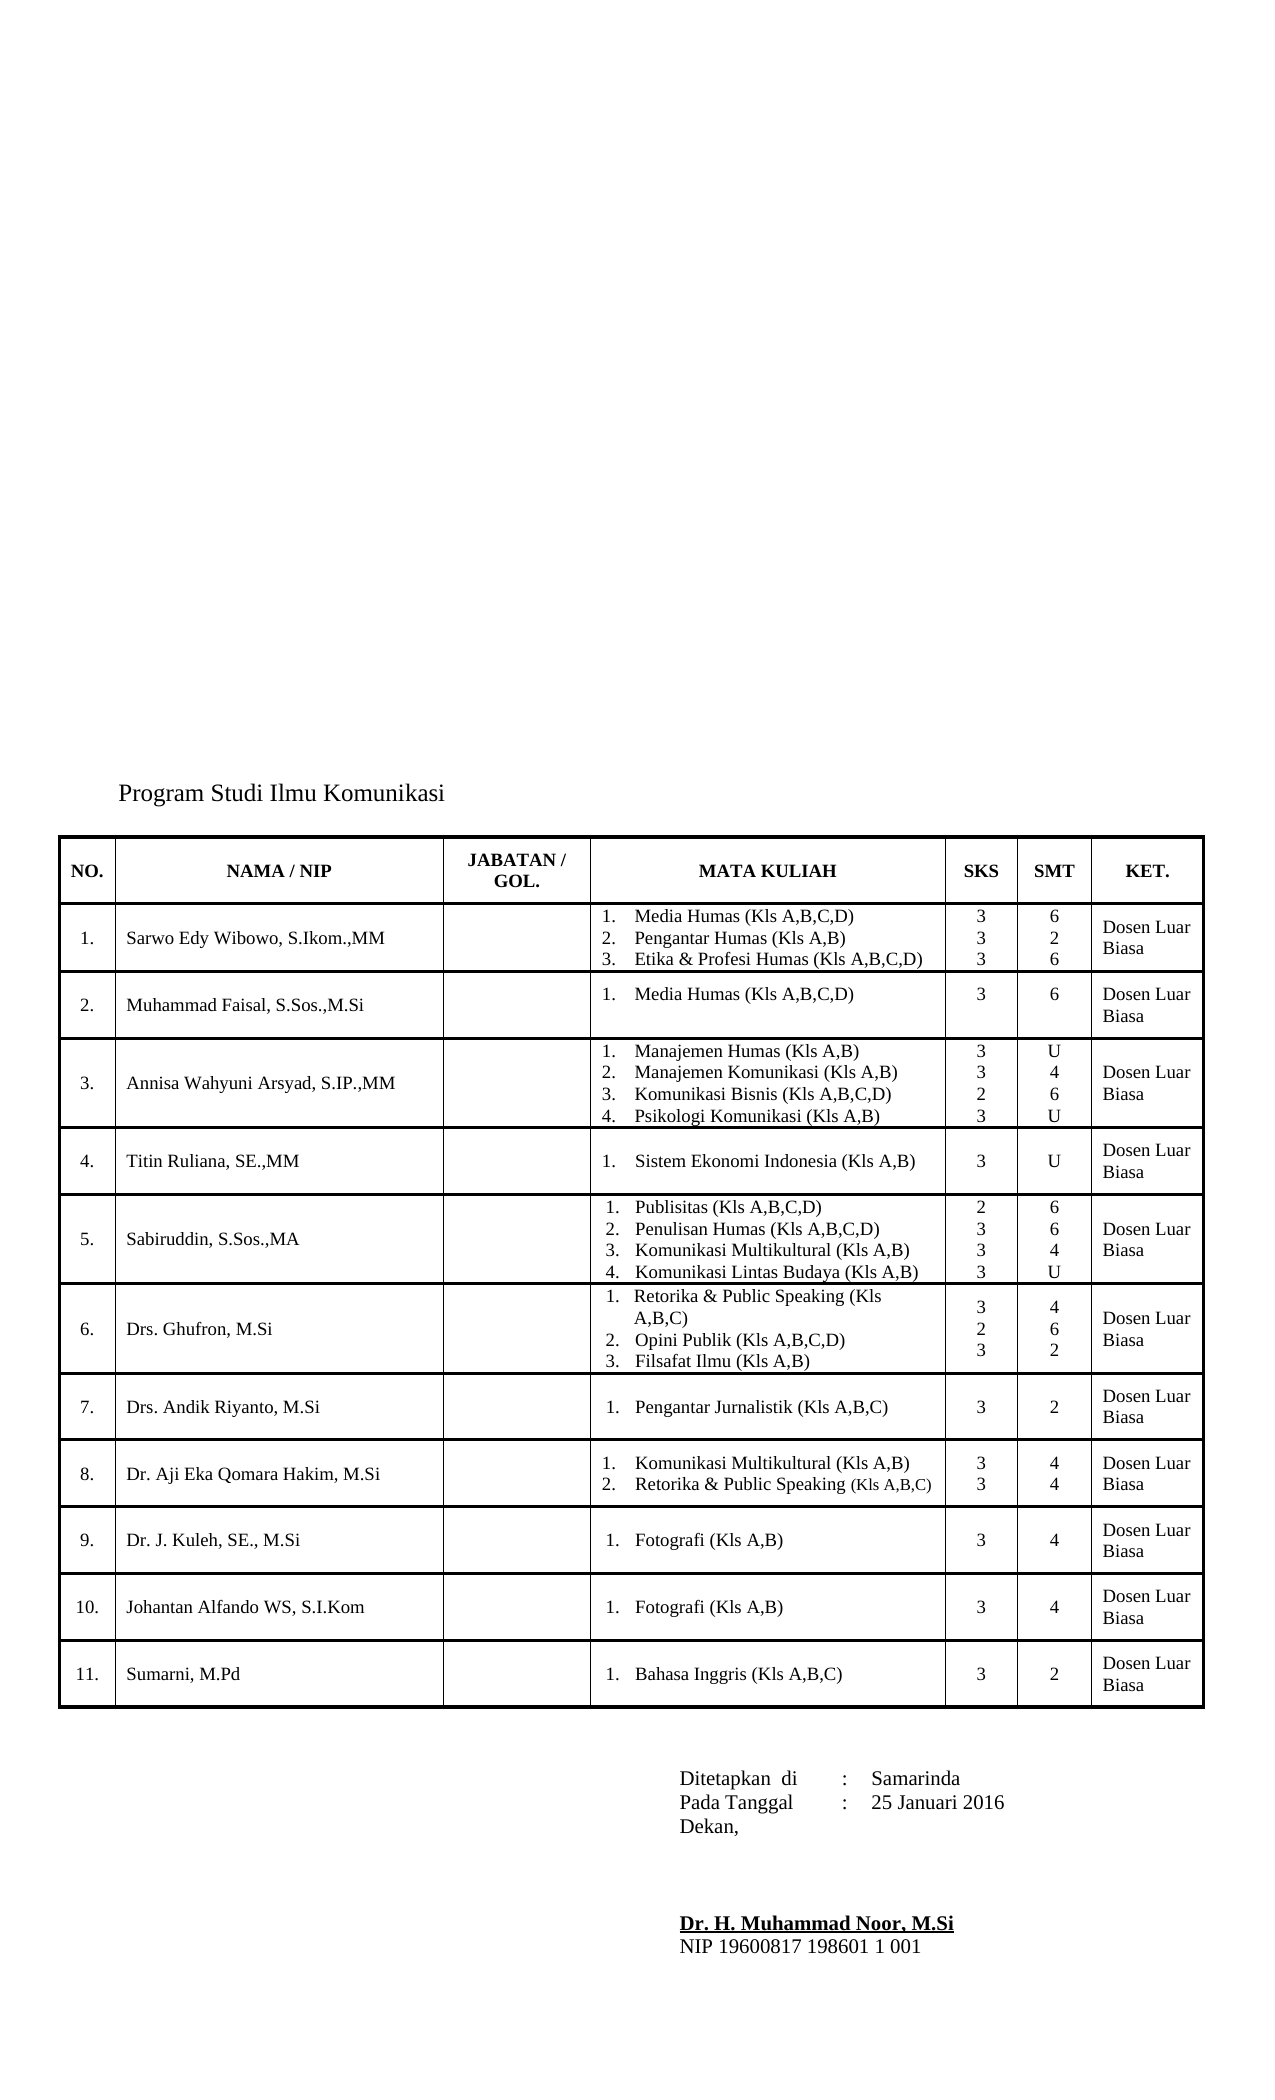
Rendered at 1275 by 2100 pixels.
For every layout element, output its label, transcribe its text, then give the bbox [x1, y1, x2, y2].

table_cell Dosen Luar Biasa [1092, 1508, 1202, 1572]
table_cell 3 [946, 973, 1017, 1037]
table_cell Dosen Luar Biasa [1092, 1375, 1202, 1438]
table_cell 6 6 4 U [1018, 1196, 1091, 1282]
table_cell 2 [1018, 1375, 1091, 1438]
table_cell Titin Ruliana, SE.,MM [116, 1129, 443, 1193]
table_cell Dosen Luar Biasa [1092, 973, 1202, 1037]
table_cell [444, 1575, 590, 1639]
table_cell 4 4 [1018, 1441, 1091, 1505]
table_cell [444, 1508, 590, 1572]
table_header NAMA / NIP [116, 839, 443, 902]
table_cell 3 3 3 [946, 905, 1017, 970]
table_cell Fotografi (Kls A,B) [591, 1575, 945, 1639]
table_cell Dosen Luar Biasa [1092, 1441, 1202, 1505]
table_cell 4 [1018, 1508, 1091, 1572]
table_cell 8. [61, 1441, 115, 1505]
table_cell Dr. J. Kuleh, SE., M.Si [116, 1508, 443, 1572]
table_cell [444, 1040, 590, 1126]
table_cell Retorika & Public Speaking (Kls A,B,C) Opini Publik (Kls A,B,C,D) Filsafat Ilmu (Kls A,B) [591, 1285, 945, 1372]
table_cell 2. [61, 973, 115, 1037]
table_cell 3. [61, 1040, 115, 1126]
table_cell Publisitas (Kls A,B,C,D) Penulisan Humas (Kls A,B,C,D) Komunikasi Multikultural (Kls A,B) Komunikasi Lintas Budaya (Kls A,B) [591, 1196, 945, 1282]
table_cell Fotografi (Kls A,B) [591, 1508, 945, 1572]
table_cell 9. [61, 1508, 115, 1572]
table_cell 3 [946, 1508, 1017, 1572]
table_cell 3 [946, 1375, 1017, 1438]
table_cell 3 [946, 1642, 1017, 1705]
text Ditetapkan di : Samarinda [679, 1766, 1186, 1790]
table_cell Bahasa Inggris (Kls A,B,C) [591, 1642, 945, 1705]
table_header SMT [1018, 839, 1091, 902]
table_cell Johantan Alfando WS, S.I.Kom [116, 1575, 443, 1639]
table_cell 3 [946, 1575, 1017, 1639]
table_cell U 4 6 U [1018, 1040, 1091, 1126]
text Program Studi Ilmu Komunikasi [118, 778, 1186, 807]
table_cell U [1018, 1129, 1091, 1193]
table_cell Dosen Luar Biasa [1092, 905, 1202, 970]
table_cell 5. [61, 1196, 115, 1282]
table_cell 1. Media Humas (Kls A,B,C,D) 2. Pengantar Humas (Kls A,B) 3. Etika & Profesi Humas (Kls A,B,C,D) [591, 905, 945, 970]
table_cell Dosen Luar Biasa [1092, 1040, 1202, 1126]
table_cell Sarwo Edy Wibowo, S.Ikom.,MM [116, 905, 443, 970]
table_cell Drs. Andik Riyanto, M.Si [116, 1375, 443, 1438]
table_cell [444, 905, 590, 970]
table_cell 6 [1018, 973, 1091, 1037]
table_header JABATAN / GOL. [444, 839, 590, 902]
table_cell Dosen Luar Biasa [1092, 1642, 1202, 1705]
table_header NO. [61, 839, 115, 902]
table_cell Annisa Wahyuni Arsyad, S.IP.,MM [116, 1040, 443, 1126]
table_cell [444, 1129, 590, 1193]
table_cell 1. [61, 905, 115, 970]
table_cell 6. [61, 1285, 115, 1372]
table_cell 3 2 3 [946, 1285, 1017, 1372]
table_cell 2 [1018, 1642, 1091, 1705]
table_cell [444, 1285, 590, 1372]
table_cell 4. [61, 1129, 115, 1193]
table_cell Muhammad Faisal, S.Sos.,M.Si [116, 973, 443, 1037]
table_cell 2 3 3 3 [946, 1196, 1017, 1282]
table_cell 3 3 2 3 [946, 1040, 1017, 1126]
table_cell Sumarni, M.Pd [116, 1642, 443, 1705]
table_header KET. [1092, 839, 1202, 902]
table_cell [444, 1375, 590, 1438]
text NIP 19600817 198601 1 001 [679, 1934, 1186, 1958]
table_cell 7. [61, 1375, 115, 1438]
table_cell 10. [61, 1575, 115, 1639]
table_cell Komunikasi Multikultural (Kls A,B) Retorika & Public Speaking (Kls A,B,C) [591, 1441, 945, 1505]
table_cell [444, 1441, 590, 1505]
table_cell Dosen Luar Biasa [1092, 1285, 1202, 1372]
table_header SKS [946, 839, 1017, 902]
table_cell 4 [1018, 1575, 1091, 1639]
table_cell Drs. Ghufron, M.Si [116, 1285, 443, 1372]
table_cell Dosen Luar Biasa [1092, 1196, 1202, 1282]
table_cell Dosen Luar Biasa [1092, 1575, 1202, 1639]
table_cell 3 3 [946, 1441, 1017, 1505]
table_cell [444, 973, 590, 1037]
table_cell Dosen Luar Biasa [1092, 1129, 1202, 1193]
text Dr. H. Muhammad Noor, M.Si [679, 1910, 1186, 1934]
table_cell 4 6 2 [1018, 1285, 1091, 1372]
table_cell Sistem Ekonomi Indonesia (Kls A,B) [591, 1129, 945, 1193]
table_cell [444, 1196, 590, 1282]
table_header MATA KULIAH [591, 839, 945, 902]
table_cell 1. Media Humas (Kls A,B,C,D) [591, 973, 945, 1037]
table_cell 11. [61, 1642, 115, 1705]
table_cell 6 2 6 [1018, 905, 1091, 970]
text Pada Tanggal : 25 Januari 2016 [679, 1790, 1186, 1814]
table_cell 1. Manajemen Humas (Kls A,B) 2. Manajemen Komunikasi (Kls A,B) 3. Komunikasi Bisnis (Kls A,B,C,D) 4. Psikologi Komunikasi (Kls A,B) [591, 1040, 945, 1126]
text Dekan, [679, 1814, 1186, 1838]
table_cell 3 [946, 1129, 1017, 1193]
table_cell [444, 1642, 590, 1705]
table_cell Pengantar Jurnalistik (Kls A,B,C) [591, 1375, 945, 1438]
table_cell Dr. Aji Eka Qomara Hakim, M.Si [116, 1441, 443, 1505]
table_cell Sabiruddin, S.Sos.,MA [116, 1196, 443, 1282]
